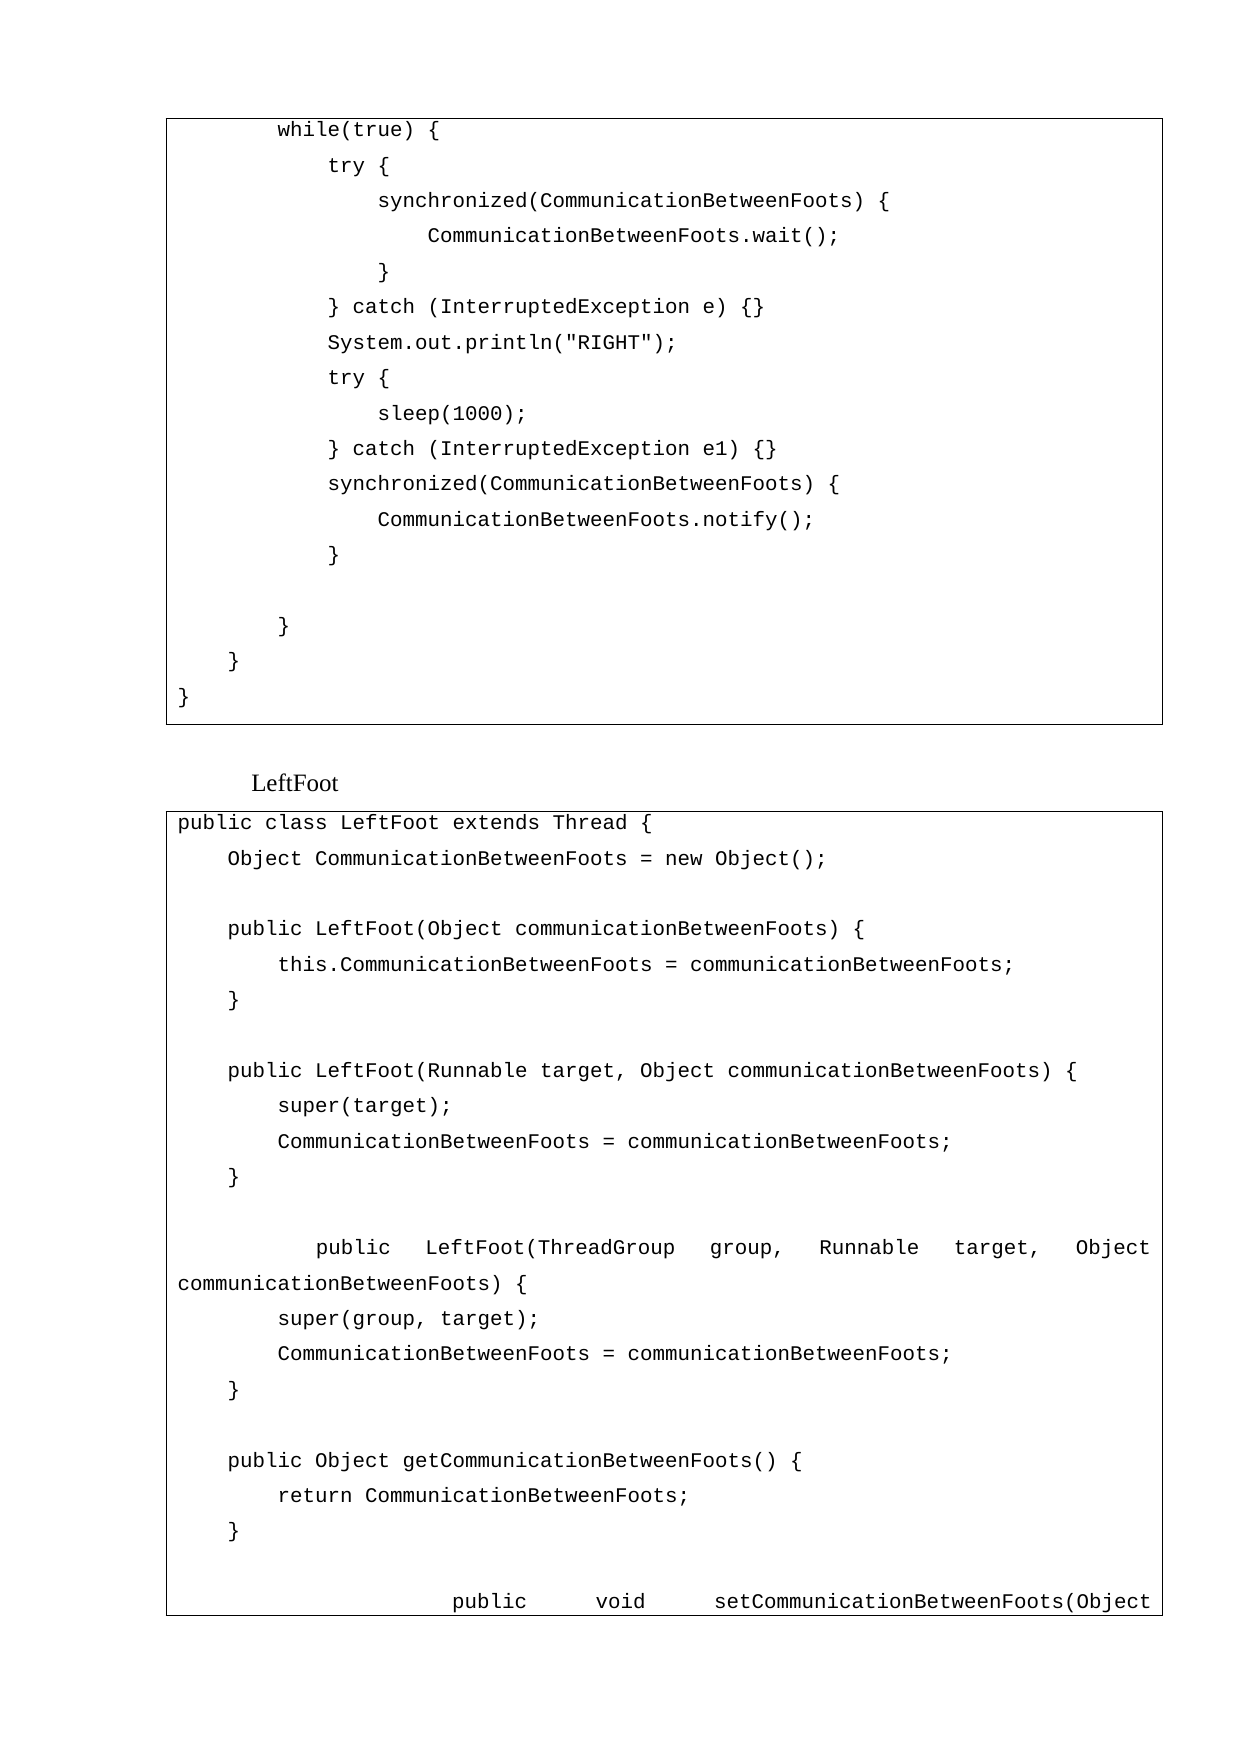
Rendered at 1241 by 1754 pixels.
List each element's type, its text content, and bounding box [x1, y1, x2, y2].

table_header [167, 812, 1162, 1615]
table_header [167, 119, 1162, 724]
text LeftFoot [177, 768, 1152, 797]
